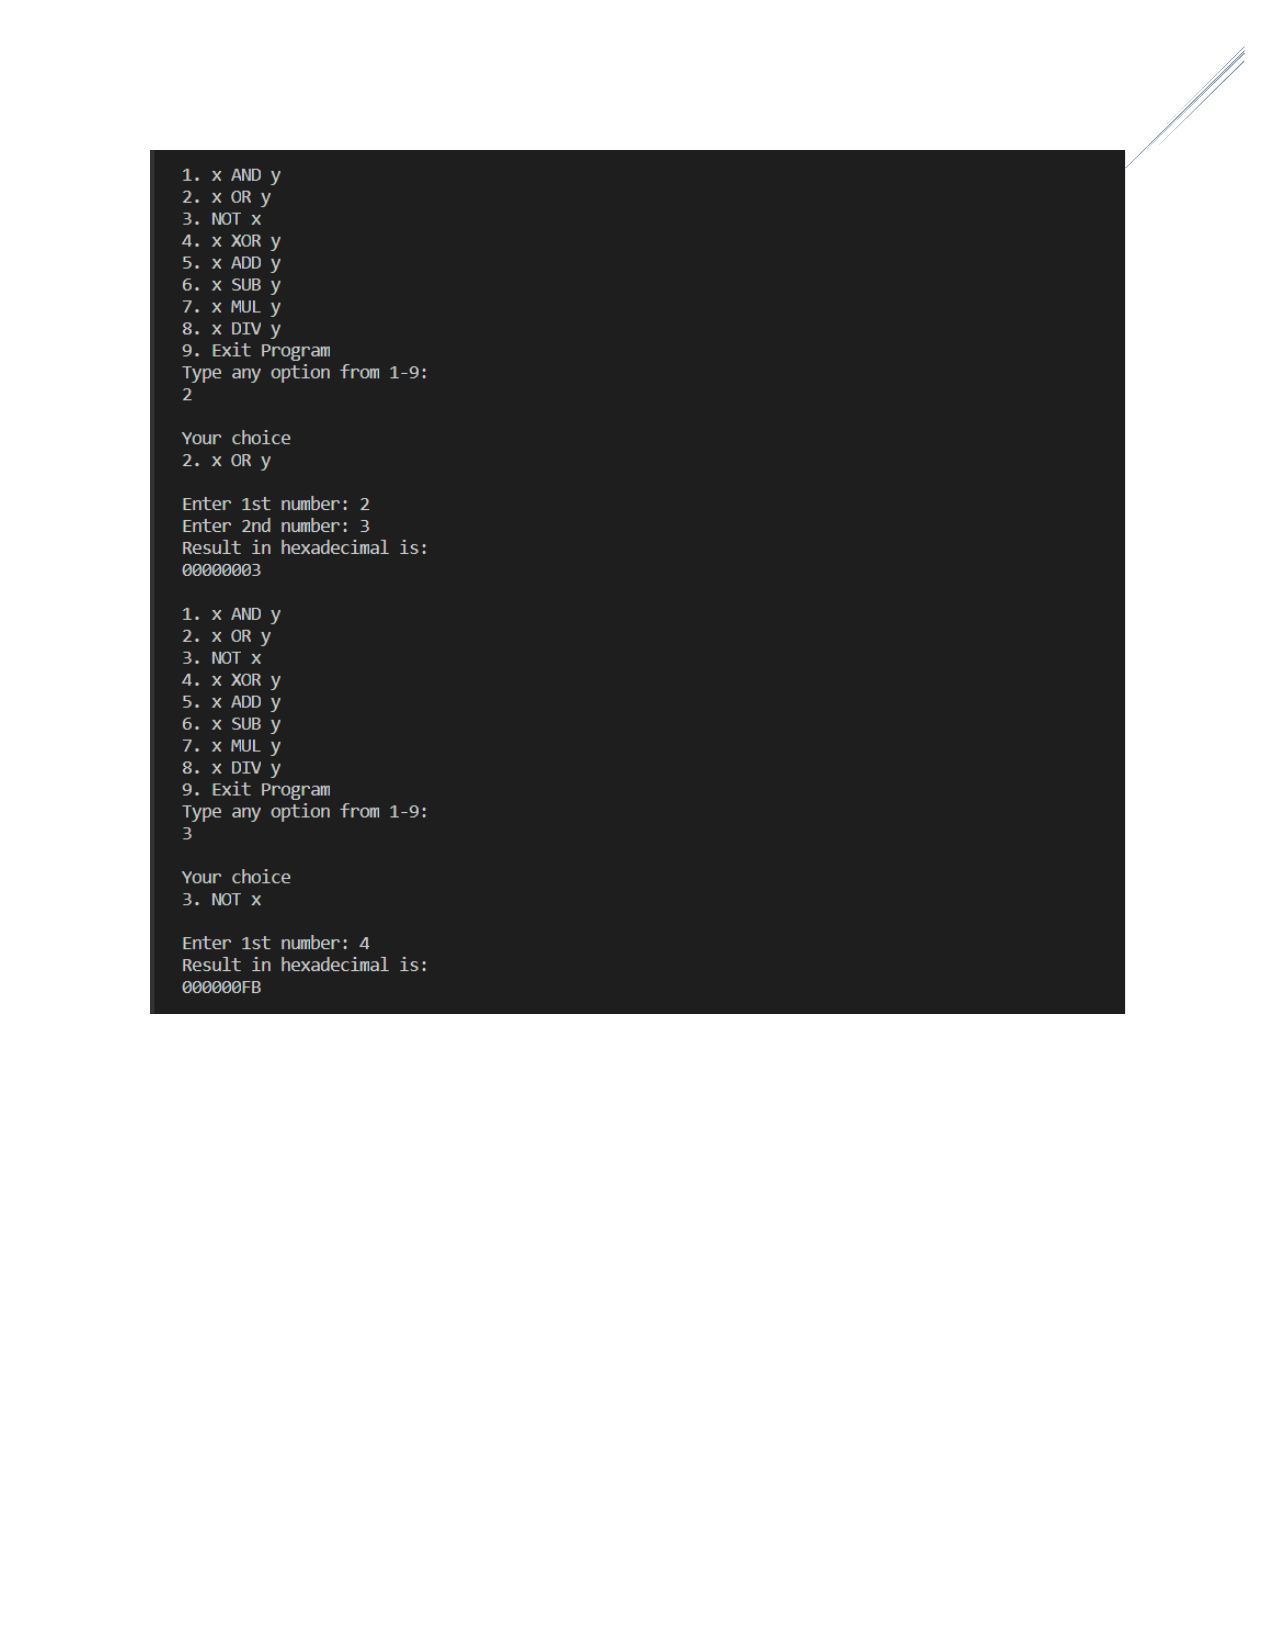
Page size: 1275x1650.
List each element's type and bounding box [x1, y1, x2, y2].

picture [150, 150, 1125, 1014]
